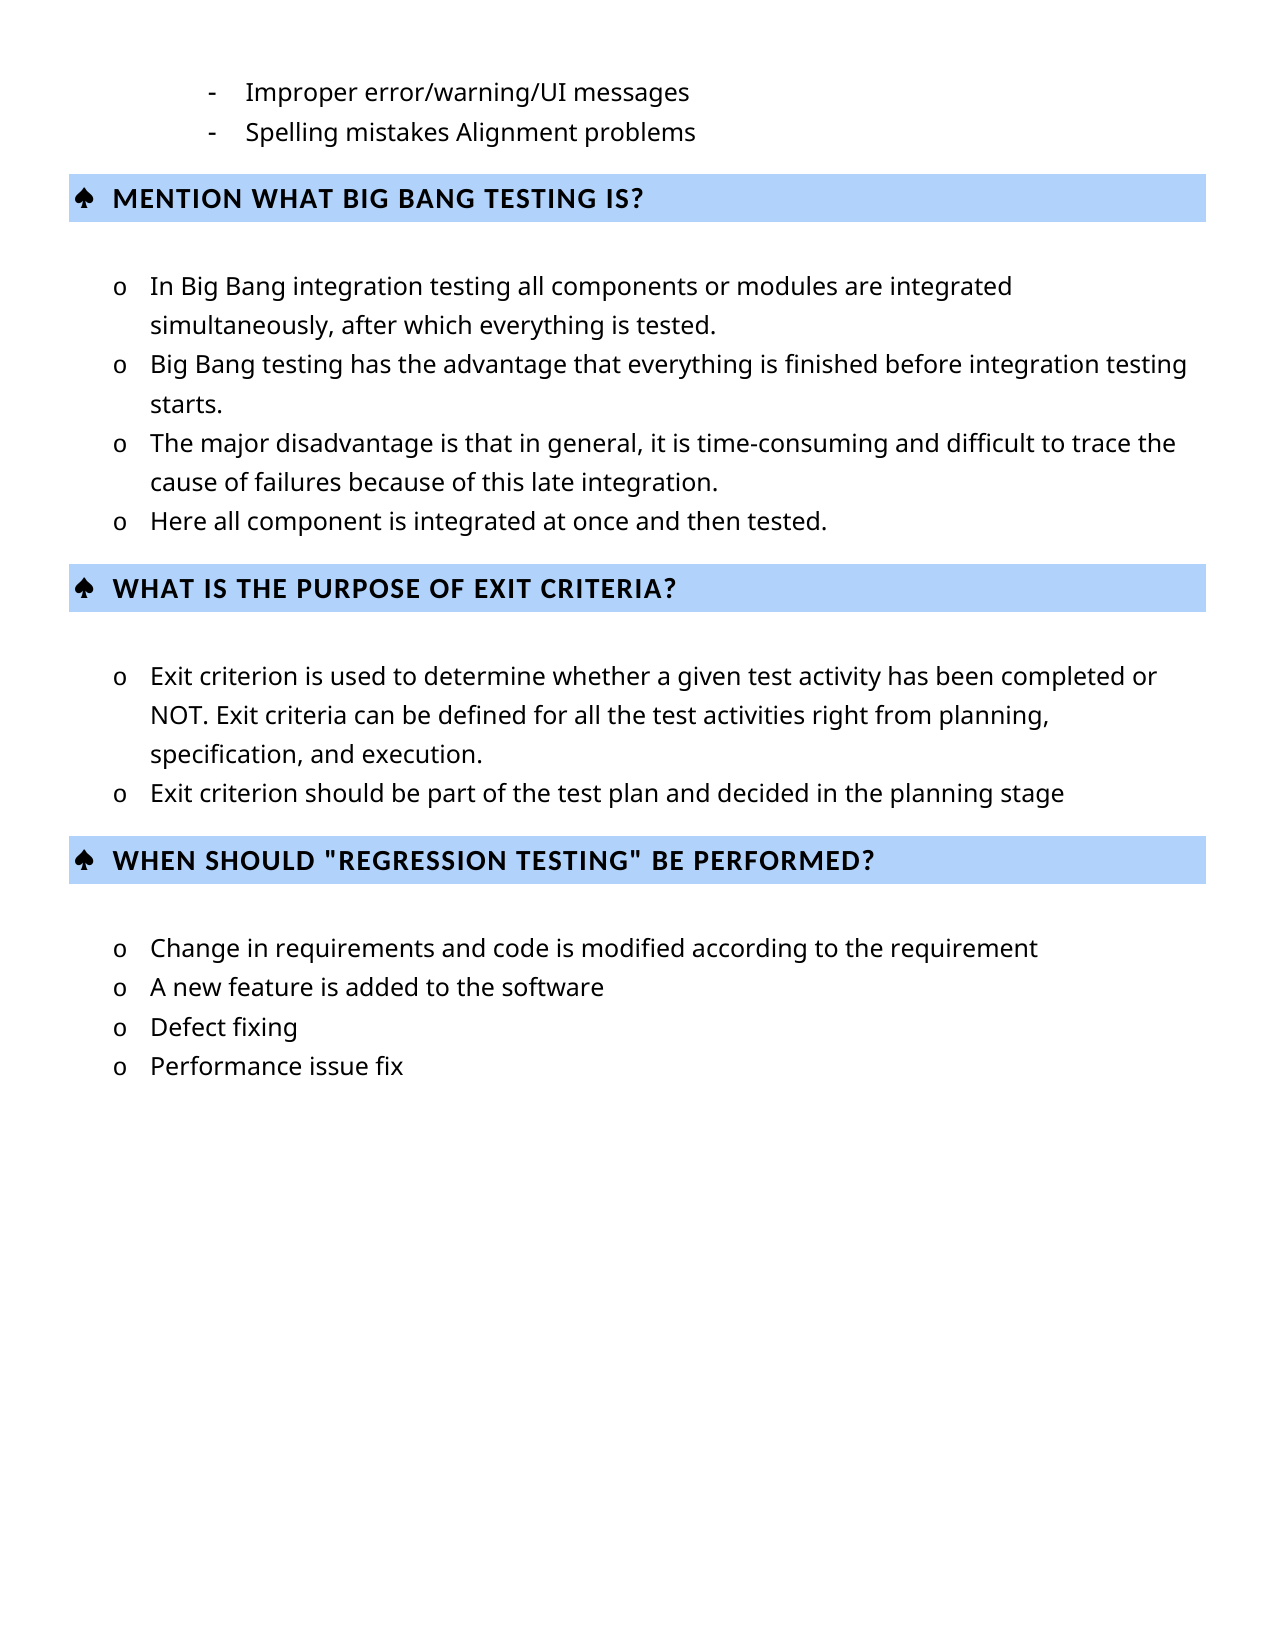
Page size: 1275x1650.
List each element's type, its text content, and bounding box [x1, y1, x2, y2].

list In Big Bang integration testing all components or modules are integrated simultaneously, after which everything is tested. [112, 268, 1200, 342]
list Improper error/warning/UI messages [208, 75, 1200, 109]
list Here all component is integrated at once and then tested. [112, 504, 1200, 538]
list The major disadvantage is that in general, it is time-consuming and difficult to trace the cause of failures because of this late integration. [112, 425, 1200, 499]
list Big Bang testing has the advantage that everything is finished before integration testing starts. [112, 347, 1200, 420]
list Exit criterion is used to determine whether a given test activity has been completed or NOT. Exit criteria can be defined for all the test activities right from planning, specification, and execution. [112, 658, 1200, 771]
list Change in requirements and code is modified according to the requirement [112, 930, 1200, 965]
list Defect fixing [112, 1009, 1200, 1043]
subtitle Mention what big bang testing is? [75, 180, 1200, 216]
list A new feature is added to the software [112, 970, 1200, 1004]
subtitle What is the purpose of exit criteria? [75, 570, 1200, 606]
list Spelling mistakes Alignment problems [208, 114, 1200, 148]
subtitle When should "Regression Testing" be performed? [75, 843, 1200, 878]
list Performance issue fix [112, 1048, 1200, 1083]
list Exit criterion should be part of the test plan and decided in the planning stage [112, 776, 1200, 810]
